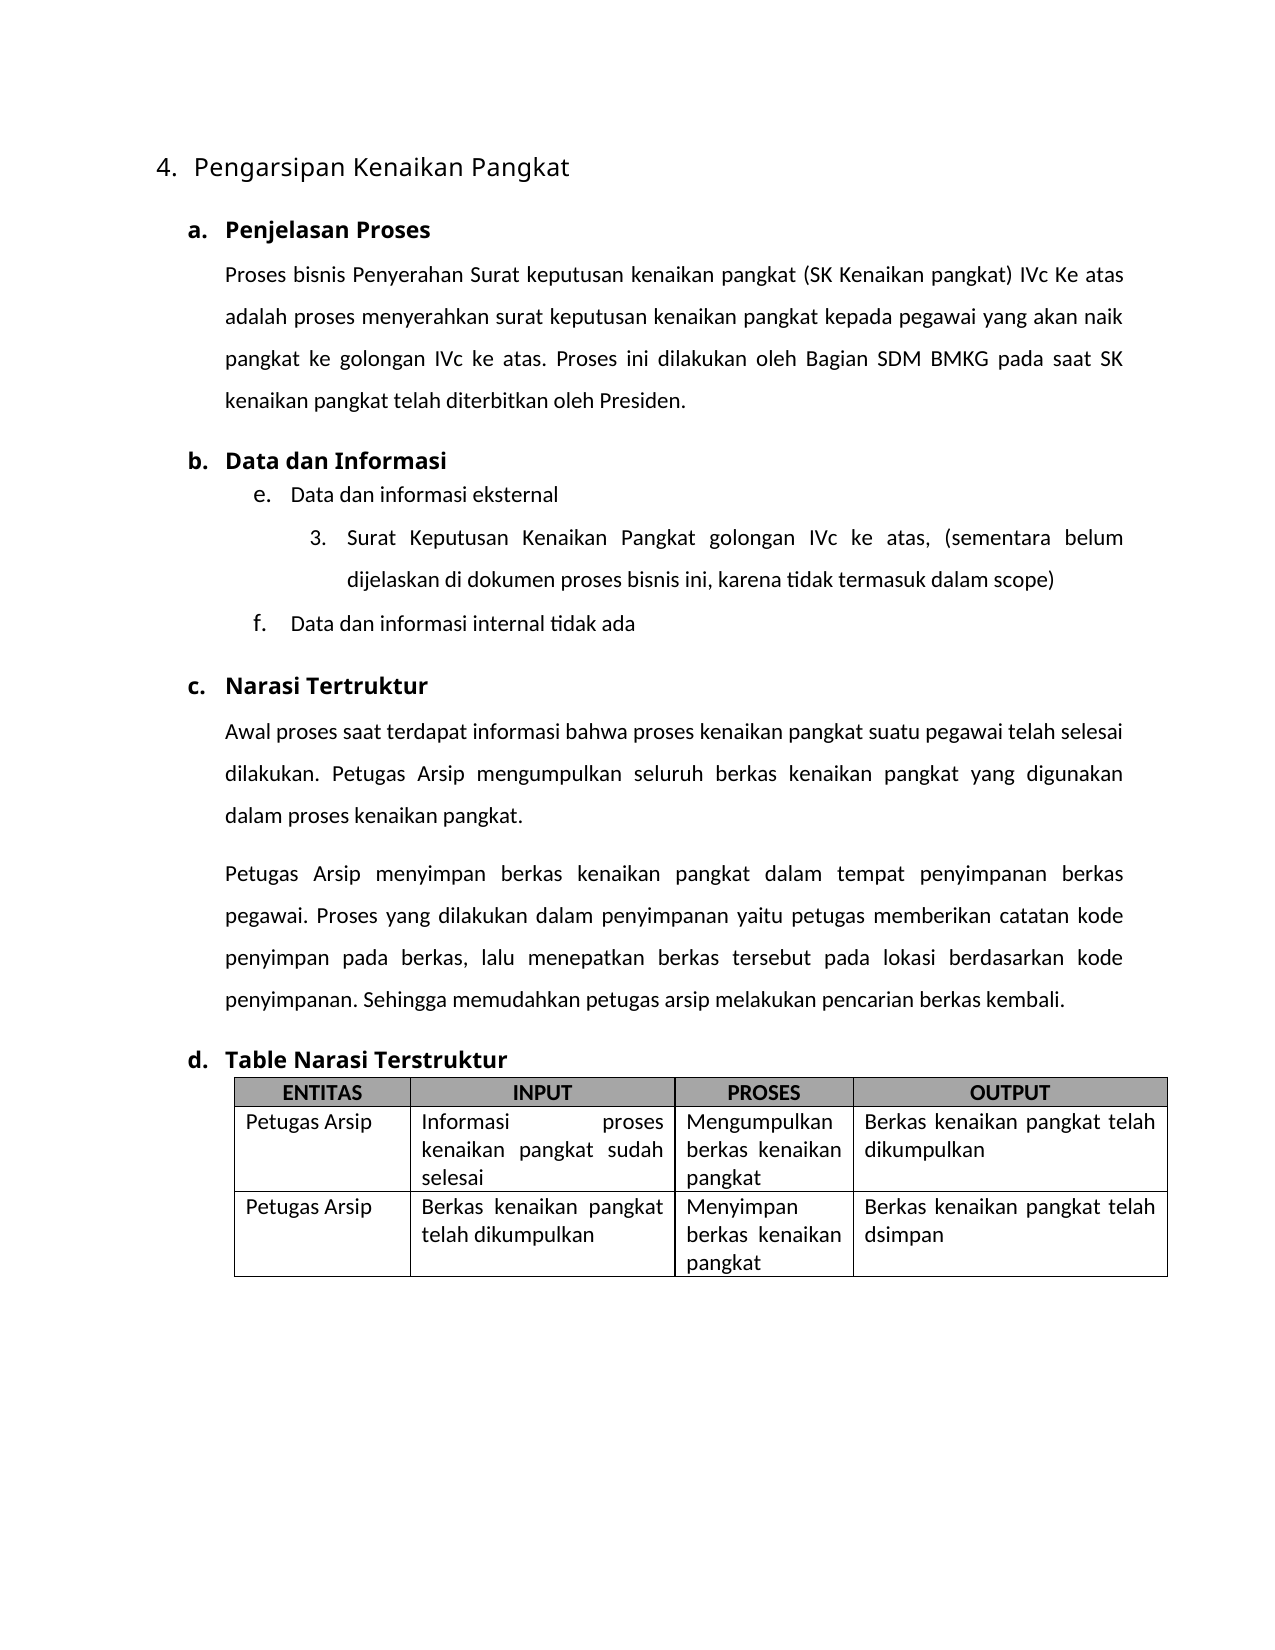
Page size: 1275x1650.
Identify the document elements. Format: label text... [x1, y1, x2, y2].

subtitle Penjelasan Proses [187, 213, 1125, 245]
table_cell Berkas kenaikan pangkat telah dikumpulkan [854, 1107, 1167, 1191]
subtitle Table Narasi Terstruktur [187, 1044, 1125, 1075]
text Proses bisnis Penyerahan Surat keputusan kenaikan pangkat (SK Kenaikan pangkat) IVc Ke atas adalah proses menyerahkan surat keputusan kenaikan pangkat kepada pegawai yang akan naik pangkat ke golongan IVc ke atas. Proses ini dilakukan oleh Bagian SDM BMKG pada saat SK kenaikan pangkat telah diterbitkan oleh Presiden. [225, 260, 1125, 414]
table_header OUTPUT [854, 1078, 1167, 1106]
table_cell Menyimpan berkas kenaikan pangkat [676, 1192, 853, 1276]
table_cell Berkas kenaikan pangkat telah dsimpan [854, 1192, 1167, 1276]
text Awal proses saat terdapat informasi bahwa proses kenaikan pangkat suatu pegawai telah selesai dilakukan. Petugas Arsip mengumpulkan seluruh berkas kenaikan pangkat yang digunakan dalam proses kenaikan pangkat. [225, 717, 1125, 829]
table_header ENTITAS [235, 1078, 410, 1106]
table_cell Berkas kenaikan pangkat telah dikumpulkan [411, 1192, 674, 1276]
subtitle Data dan Informasi [187, 445, 1125, 476]
text Petugas Arsip menyimpan berkas kenaikan pangkat dalam tempat penyimpanan berkas pegawai. Proses yang dilakukan dalam penyimpanan yaitu petugas memberikan catatan kode penyimpan pada berkas, lalu menepatkan berkas tersebut pada lokasi berdasarkan kode penyimpanan. Sehingga memudahkan petugas arsip melakukan pencarian berkas kembali. [225, 859, 1125, 1013]
table_cell Informasi proses kenaikan pangkat sudah selesai [411, 1107, 674, 1191]
table_cell Petugas Arsip [235, 1192, 410, 1276]
table_cell Petugas Arsip [235, 1107, 410, 1191]
list Data dan informasi eksternal [253, 478, 1125, 508]
table_cell Mengumpulkan berkas kenaikan pangkat [676, 1107, 853, 1191]
list Surat Keputusan Kenaikan Pangkat golongan IVc ke atas, (sementara belum dijelaskan di dokumen proses bisnis ini, karena tidak termasuk dalam scope) [309, 523, 1125, 593]
list Data dan informasi internal tidak ada [253, 607, 1125, 638]
table_header PROSES [676, 1078, 853, 1106]
subtitle Pengarsipan Kenaikan Pangkat [156, 150, 1125, 184]
subtitle Narasi Tertruktur [187, 670, 1125, 701]
table_header INPUT [411, 1078, 674, 1106]
